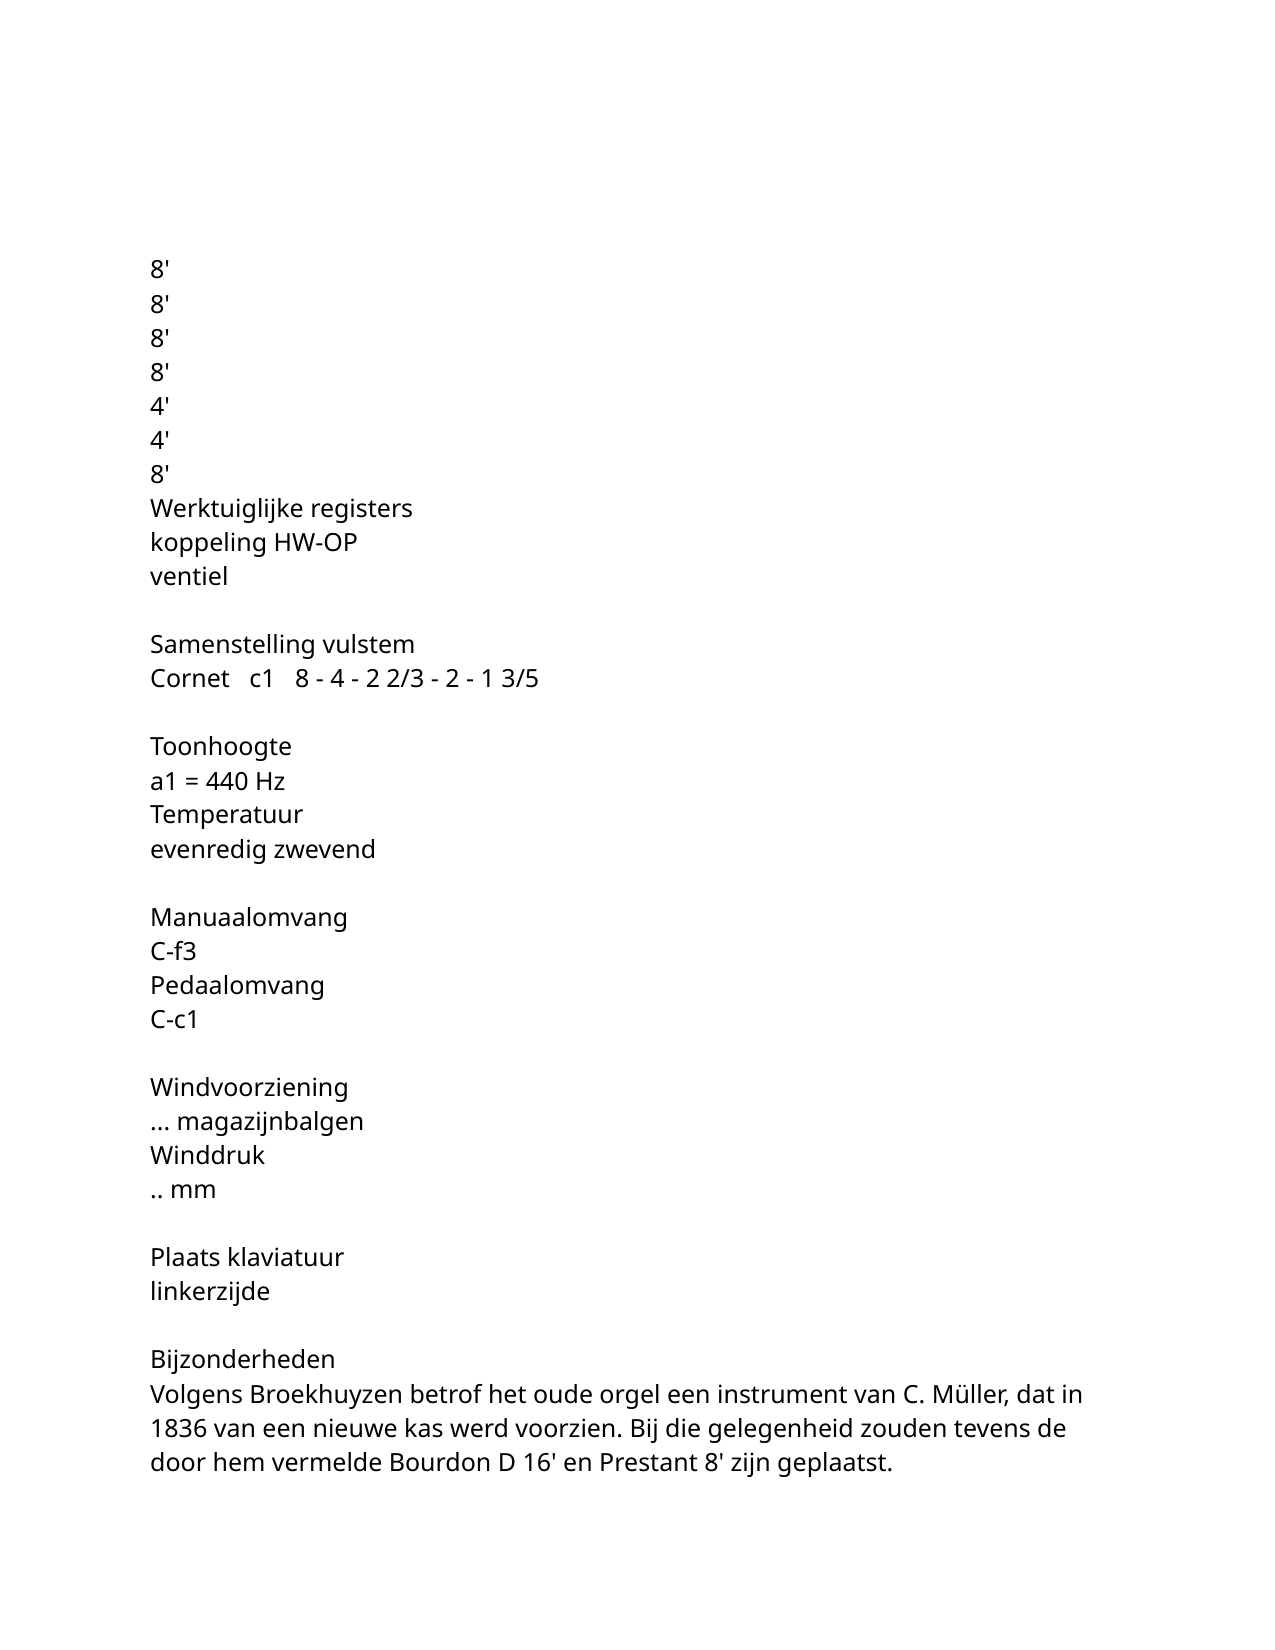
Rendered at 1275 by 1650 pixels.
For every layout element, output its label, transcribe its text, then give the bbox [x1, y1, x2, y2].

text a1 = 440 Hz [150, 763, 1125, 797]
text Manuaalomvang [150, 899, 1125, 933]
text Volgens Broekhuyzen betrof het oude orgel een instrument van C. Müller, dat in 1836 van een nieuwe kas werd voorzien. Bij die gelegenheid zouden tevens de door hem vermelde Bourdon D 16' en Prestant 8' zijn geplaatst. [150, 1376, 1125, 1478]
text 8' [150, 320, 1125, 354]
text Cornet c1 8 - 4 - 2 2/3 - 2 - 1 3/5 [150, 661, 1125, 695]
text ... magazijnbalgen [150, 1104, 1125, 1138]
text Toonhoogte [150, 729, 1125, 763]
text C-f3 [150, 933, 1125, 967]
text Pedaalomvang [150, 967, 1125, 1002]
text 8' [150, 354, 1125, 388]
text 4' [150, 388, 1125, 422]
text 8' [150, 457, 1125, 491]
text .. mm [150, 1172, 1125, 1206]
text koppeling HW-OP [150, 525, 1125, 559]
text C-c1 [150, 1002, 1125, 1036]
text 8' [150, 252, 1125, 286]
text 4' [150, 422, 1125, 457]
text Winddruk [150, 1138, 1125, 1172]
text Windvoorziening [150, 1070, 1125, 1104]
text linkerzijde [150, 1274, 1125, 1308]
text Werktuiglijke registers [150, 491, 1125, 525]
text evenredig zwevend [150, 831, 1125, 865]
text 8' [150, 286, 1125, 320]
text Samenstelling vulstem [150, 627, 1125, 661]
text Temperatuur [150, 797, 1125, 831]
text ventiel [150, 559, 1125, 593]
text Bijzonderheden [150, 1342, 1125, 1376]
text Plaats klaviatuur [150, 1240, 1125, 1274]
